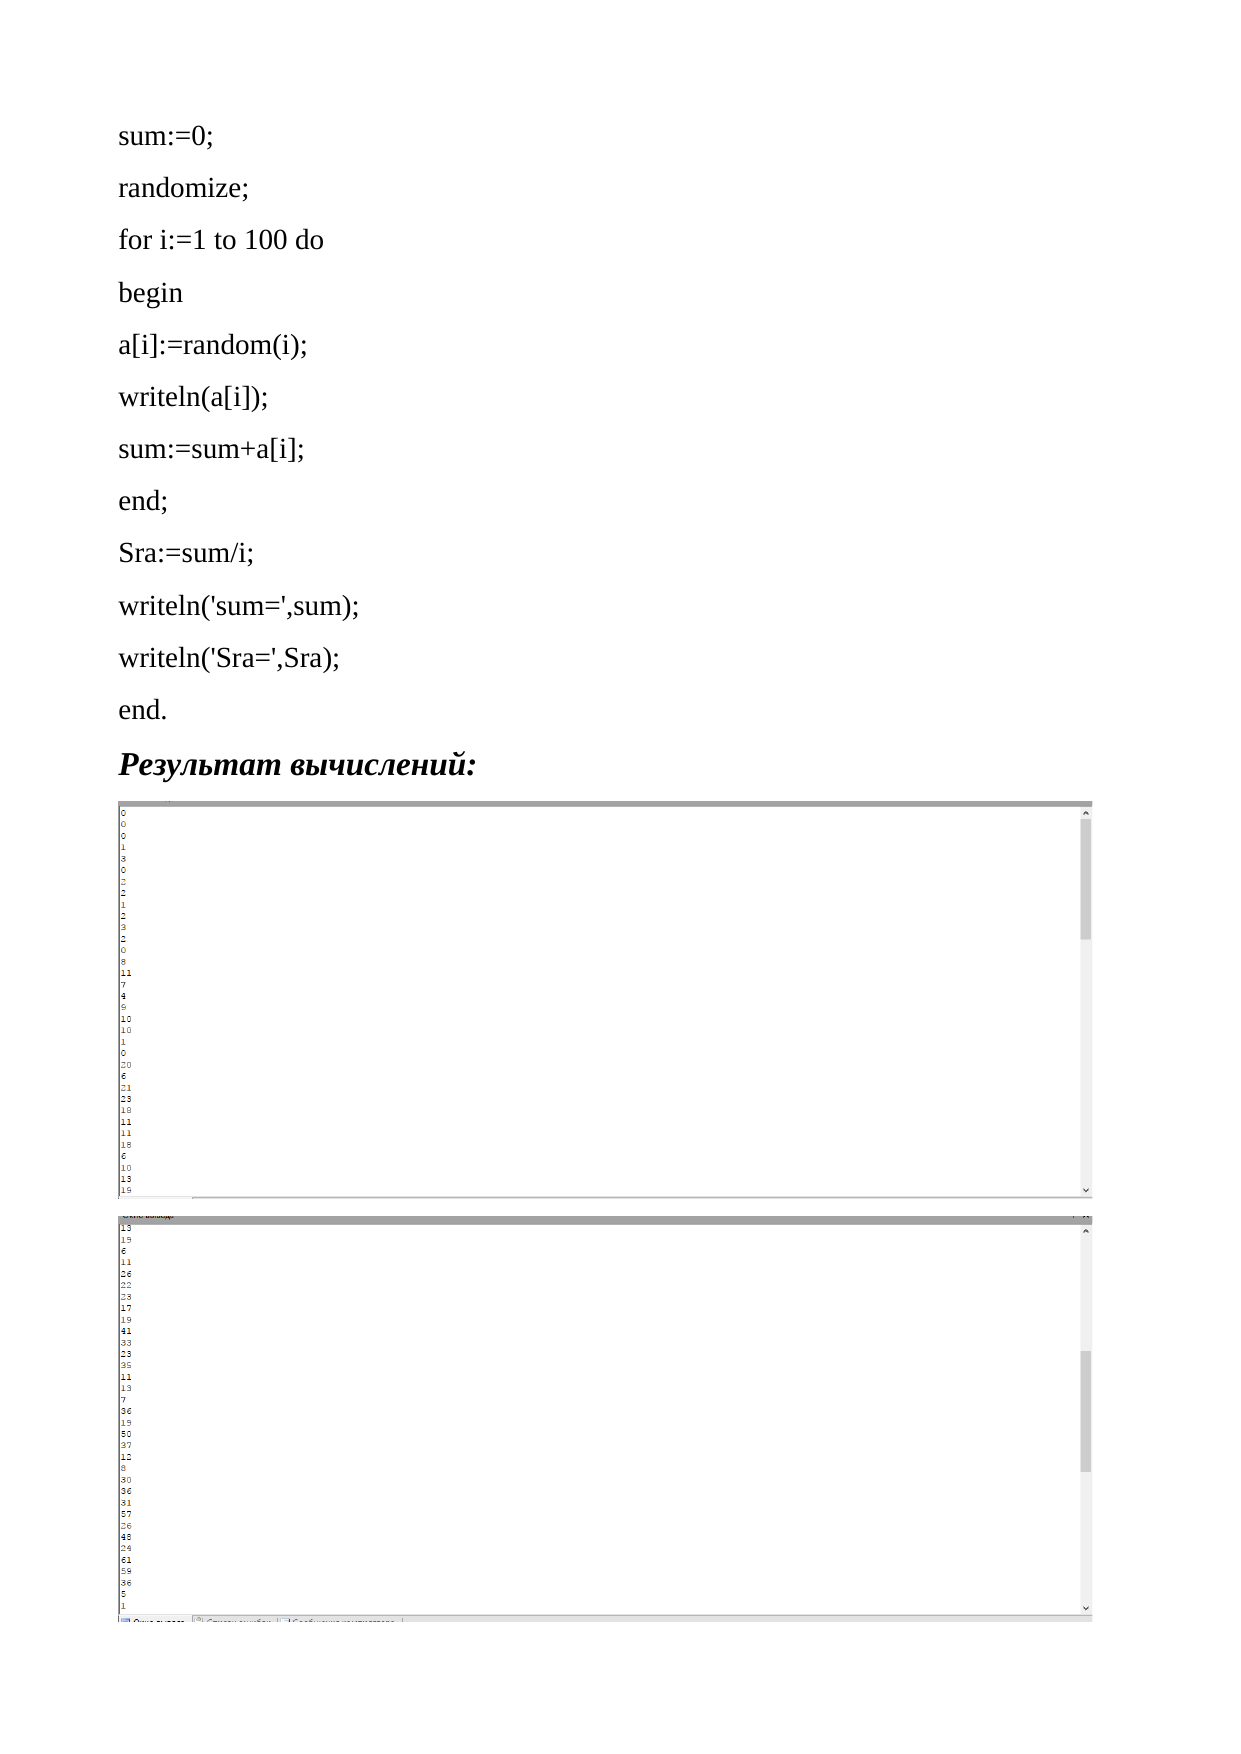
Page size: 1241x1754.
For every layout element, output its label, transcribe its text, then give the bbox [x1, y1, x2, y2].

text for i:=1 to 100 do [118, 222, 1152, 256]
text randomize; [118, 170, 1152, 204]
picture [118, 801, 1093, 1199]
text Sra:=sum/i; [118, 536, 1152, 569]
text writeln('sum=',sum); [118, 588, 1152, 621]
text end; [118, 483, 1152, 517]
text a[i]:=random(i); [118, 327, 1152, 360]
text writeln(a[i]); [118, 379, 1152, 413]
text end. [118, 692, 1152, 726]
text sum:=0; [118, 118, 1152, 152]
text writeln('Sra=',Sra); [118, 640, 1152, 673]
text Результат вычислений: [118, 744, 1152, 783]
text begin [118, 275, 1152, 308]
picture [118, 1216, 1093, 1622]
text sum:=sum+a[i]; [118, 431, 1152, 465]
